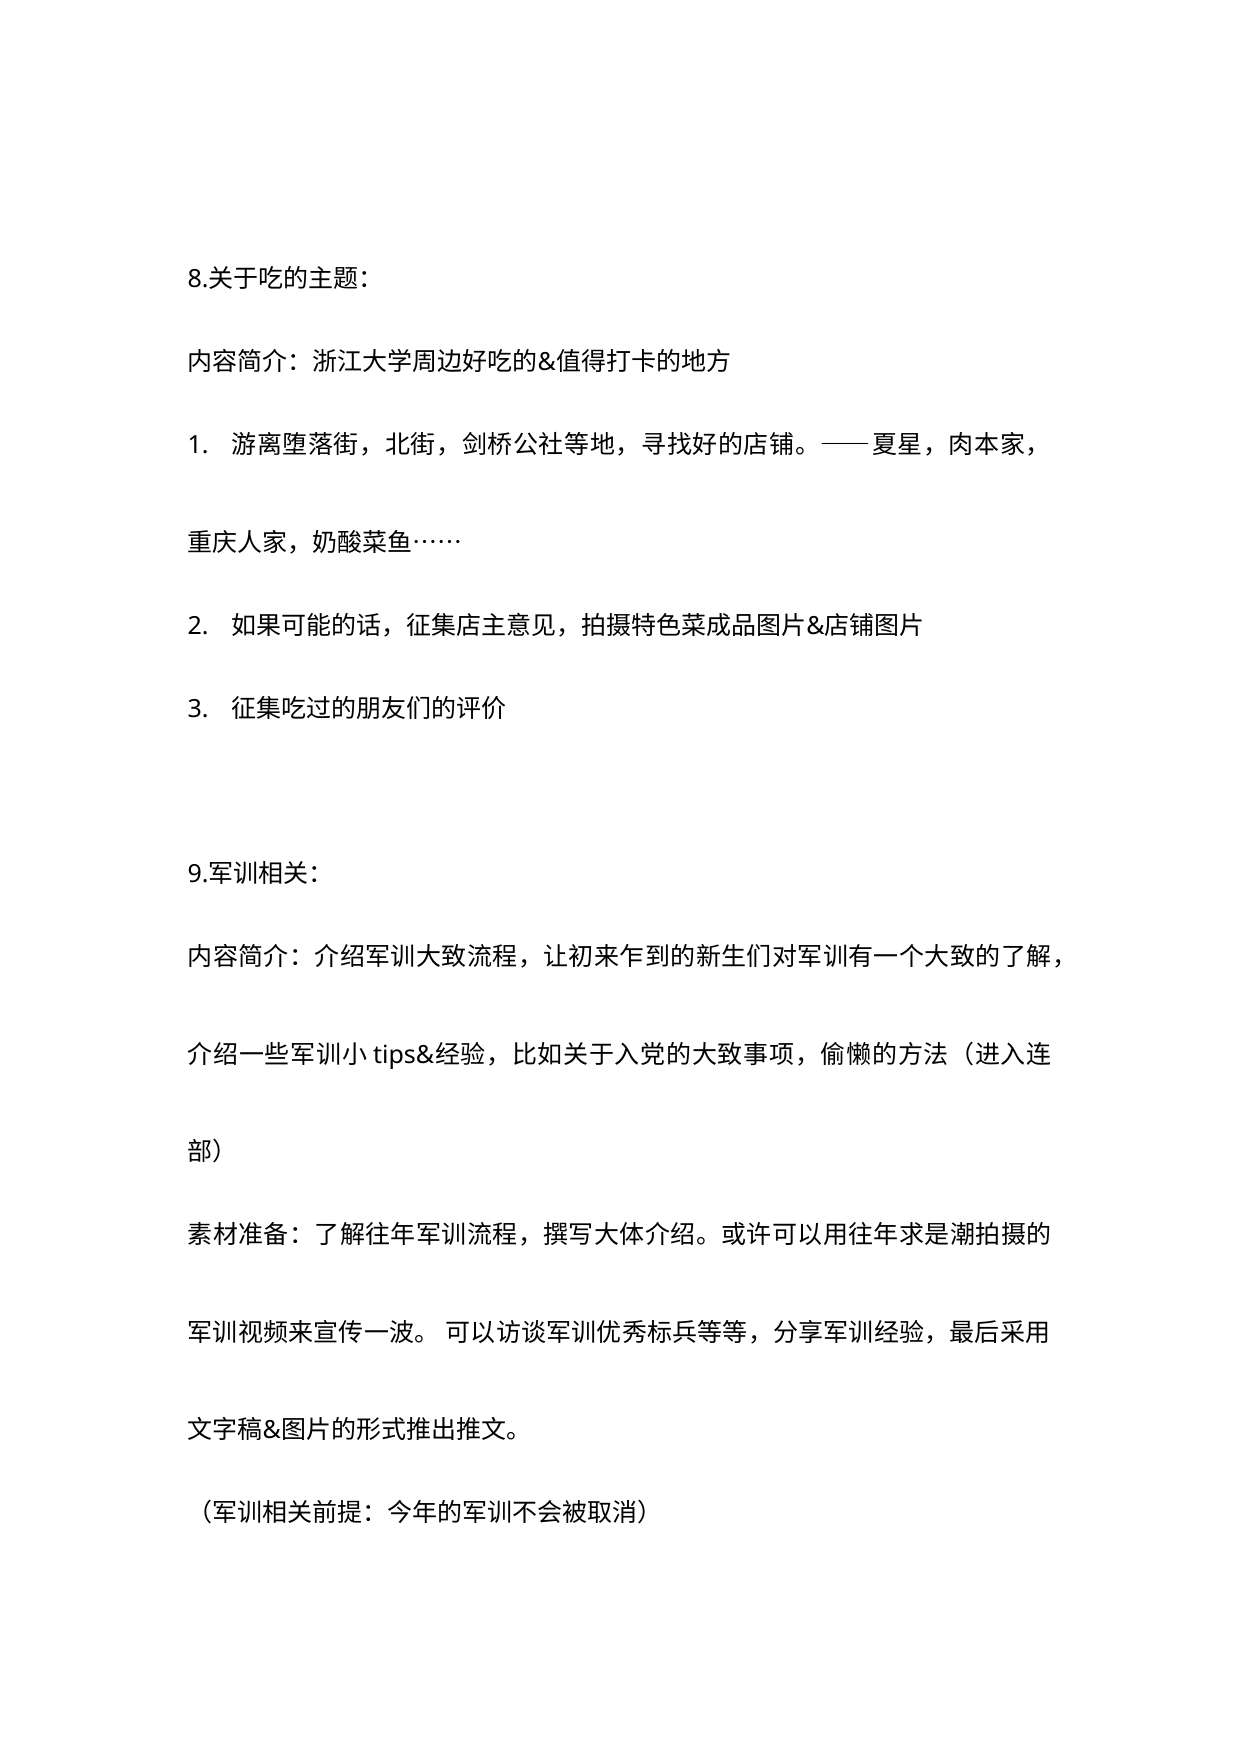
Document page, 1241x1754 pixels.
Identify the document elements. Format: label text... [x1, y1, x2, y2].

text 内容简介：浙江大学周边好吃的&值得打卡的地方 [187, 327, 1053, 392]
text 内容简介：介绍军训大致流程，让初来乍到的新生们对军训有一个大致的了解，介绍一些军训小tips&经验，比如关于入党的大致事项，偷懒的方法（进入连部） [187, 922, 1053, 1182]
text 1. 游离堕落街，北街，剑桥公社等地，寻找好的店铺。——夏星，肉本家，重庆人家，奶酸菜鱼…… [187, 410, 1053, 573]
text 3. 征集吃过的朋友们的评价 [187, 674, 1053, 739]
text （军训相关前提：今年的军训不会被取消） [187, 1478, 1053, 1543]
text 9.军训相关： [187, 839, 1053, 904]
text 素材准备：了解往年军训流程，撰写大体介绍。或许可以用往年求是潮拍摄的军训视频来宣传一波。 可以访谈军训优秀标兵等等，分享军训经验，最后采用文字稿&图片的形式推出推文。 [187, 1200, 1053, 1460]
text 2. 如果可能的话，征集店主意见，拍摄特色菜成品图片&店铺图片 [187, 591, 1053, 656]
text 8.关于吃的主题： [187, 244, 1053, 309]
